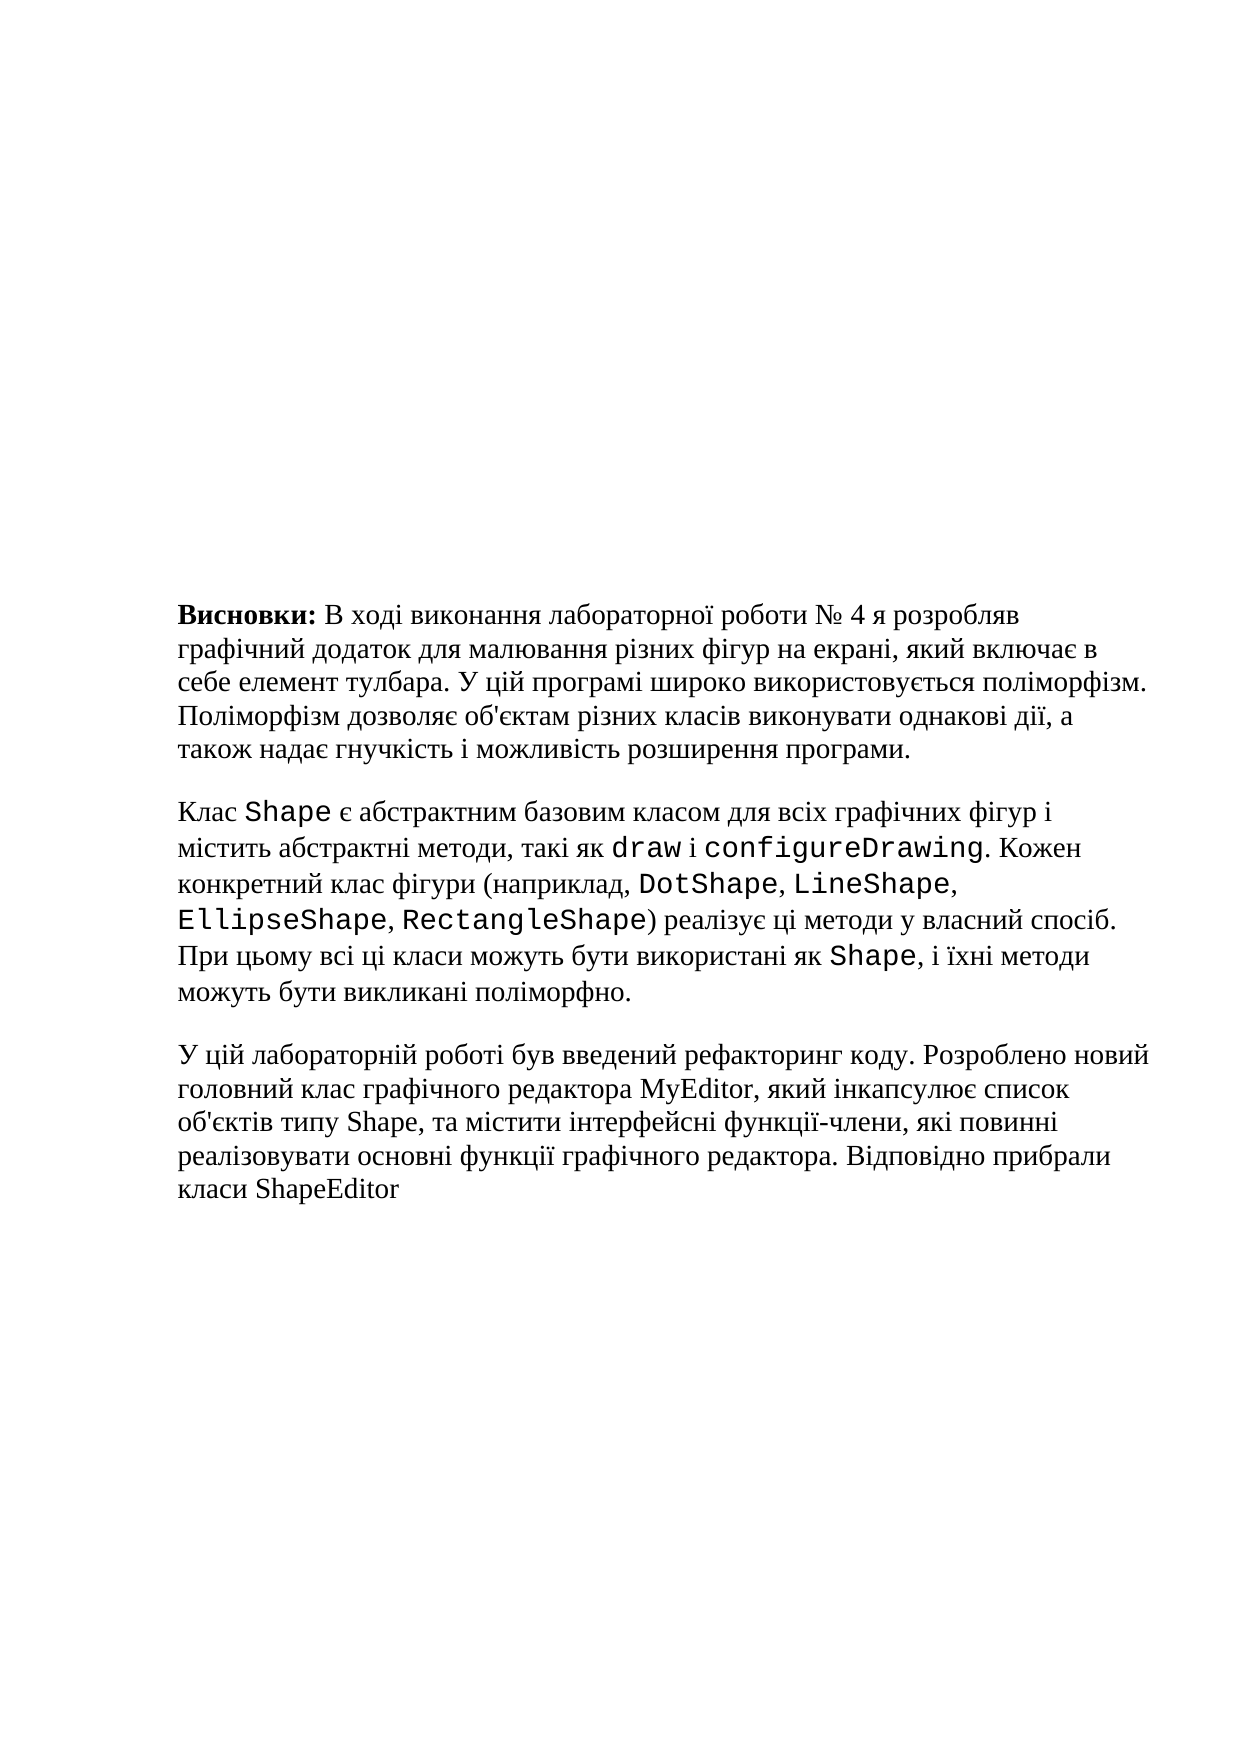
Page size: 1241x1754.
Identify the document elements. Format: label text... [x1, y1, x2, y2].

text Клас Shape є абстрактним базовим класом для всіх графічних фігур і містить абстрактні методи, такі як draw і configureDrawing. Кожен конкретний клас фігури (наприклад, DotShape, LineShape, EllipseShape, RectangleShape) реалізує ці методи у власний спосіб. При цьому всі ці класи можуть бути використані як Shape, і їхні методи можуть бути викликані поліморфно. [177, 794, 1152, 1008]
text У цій лабораторній роботі був введений рефакторинг коду. Розроблено новий головний клас графічного редактора MyEditor, який інкапсулює список об'єктів типу Shape, та містити інтерфейсні функції-члени, які повинні реалізовувати основні функції графічного редактора. Відповідно прибрали класи ShapeEditor [177, 1037, 1152, 1205]
text Висновки: В ході виконання лабораторної роботи № 4 я розробляв графічний додаток для малювання різних фігур на екрані, який включає в себе елемент тулбара. У цій програмі широко використовується поліморфізм. Поліморфізм дозволяє об'єктам різних класів виконувати однакові дії, а також надає гнучкість і можливість розширення програми. [177, 597, 1152, 765]
